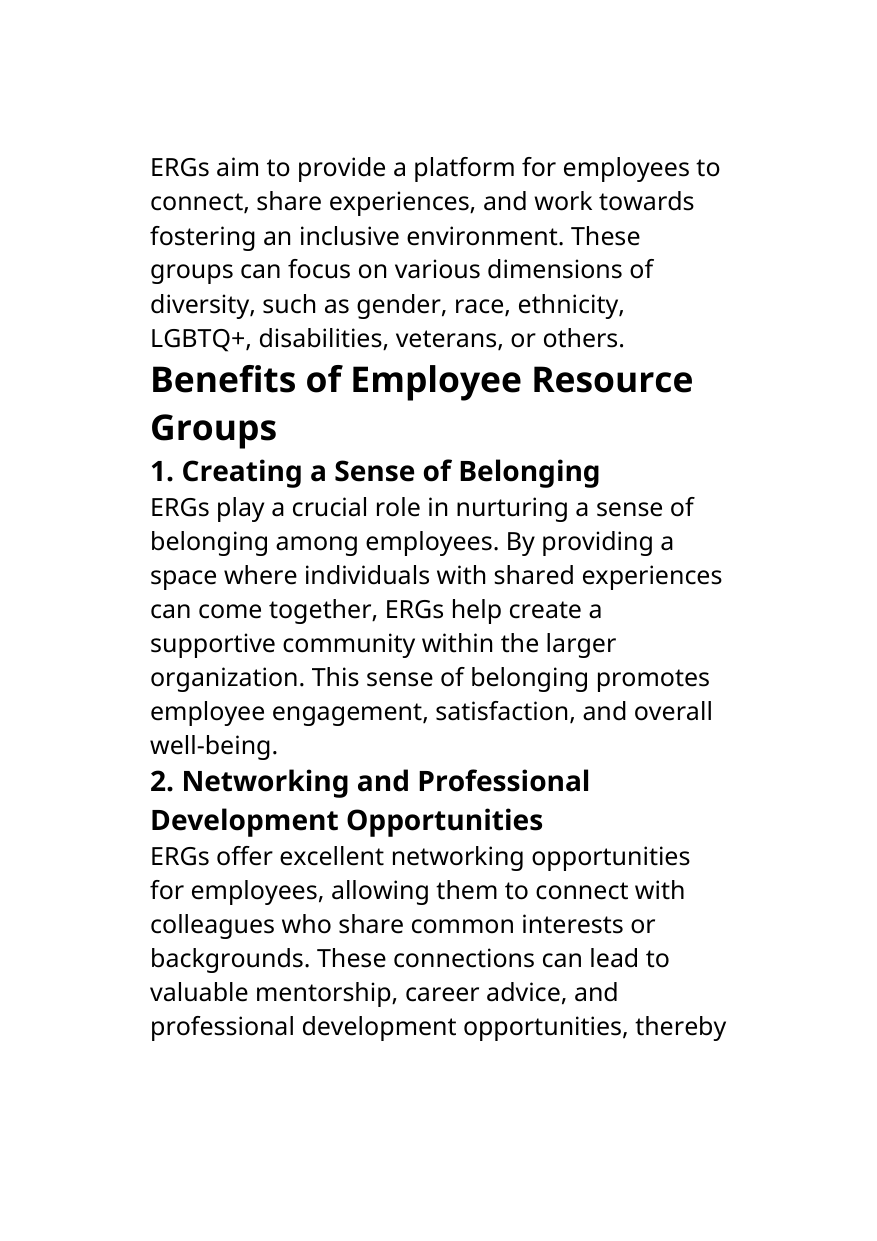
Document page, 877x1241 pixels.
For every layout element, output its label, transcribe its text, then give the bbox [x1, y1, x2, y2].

subtitle 1. Creating a Sense of Belonging [150, 451, 727, 489]
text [150, 150, 727, 354]
subtitle Benefits of Employee Resource Groups [150, 354, 727, 451]
text ERGs play a crucial role in nurturing a sense of belonging among employees. By providing a space where individuals with shared experiences can come together, ERGs help create a supportive community within the larger organization. This sense of belonging promotes employee engagement, satisfaction, and overall well-being. [150, 489, 727, 762]
subtitle 2. Networking and Professional Development Opportunities [150, 762, 727, 838]
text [150, 838, 727, 1043]
